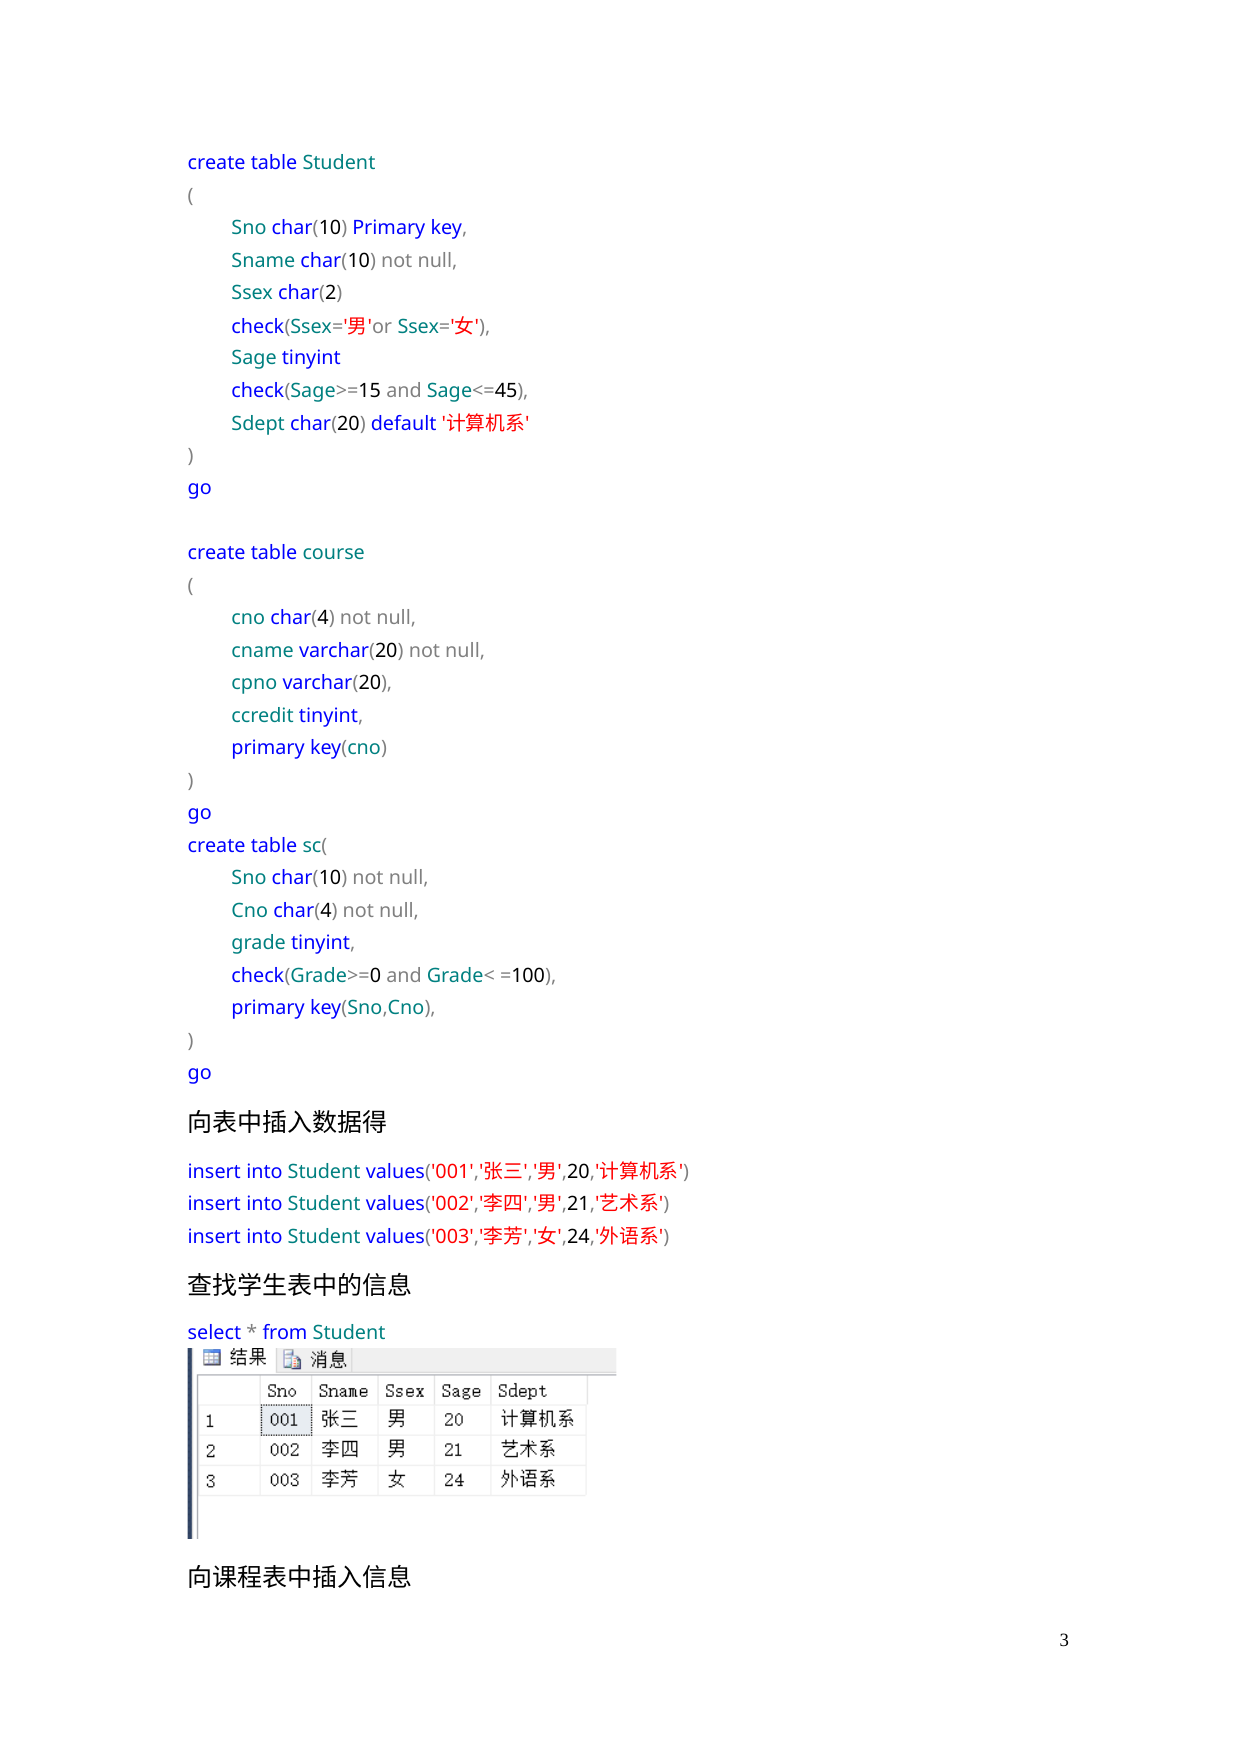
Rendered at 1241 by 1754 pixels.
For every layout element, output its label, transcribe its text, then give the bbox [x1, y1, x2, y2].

text primary key(Sno,Cno), [187, 991, 1069, 1023]
text cno char(4) not null, [187, 601, 1069, 633]
text Cno char(4) not null, [187, 893, 1069, 926]
text ) [187, 1023, 1069, 1056]
text Sno char(10) Primary key, [187, 211, 1069, 243]
text 向课程表中插入信息 [187, 1543, 1069, 1608]
text cpno varchar(20), [187, 666, 1069, 698]
text insert into Student values('002','李四','男',21,'艺术系') [187, 1186, 1069, 1218]
text ccredit tinyint, [187, 698, 1069, 731]
text cname varchar(20) not null, [187, 633, 1069, 666]
text check(Grade>=0 and Grade< =100), [187, 958, 1069, 991]
text ( [187, 568, 1069, 601]
text select * from Student [187, 1316, 1069, 1348]
text Sname char(10) not null, [187, 243, 1069, 276]
text go [187, 796, 1069, 828]
text ( [187, 178, 1069, 211]
text Sno char(10) not null, [187, 861, 1069, 893]
text Ssex char(2) [187, 276, 1069, 308]
text go [187, 1056, 1069, 1088]
text grade tinyint, [187, 926, 1069, 958]
text check(Sage>=15 and Sage<=45), [187, 373, 1069, 406]
text check(Ssex='男'or Ssex='女'), [187, 308, 1069, 341]
text Sage tinyint [187, 341, 1069, 373]
text ) [187, 763, 1069, 796]
text insert into Student values('001','张三','男',20,'计算机系') [187, 1153, 1069, 1186]
text go [187, 471, 1069, 503]
text create table sc( [187, 828, 1069, 861]
text create table Student [187, 146, 1069, 178]
text 查找学生表中的信息 [187, 1251, 1069, 1316]
text 向表中插入数据得 [187, 1088, 1069, 1153]
text primary key(cno) [187, 731, 1069, 763]
text create table course [187, 536, 1069, 568]
text insert into Student values('003','李芳','女',24,'外语系') [187, 1218, 1069, 1251]
text ) [187, 438, 1069, 471]
text Sdept char(20) default '计算机系' [187, 406, 1069, 438]
picture [187, 1348, 617, 1539]
